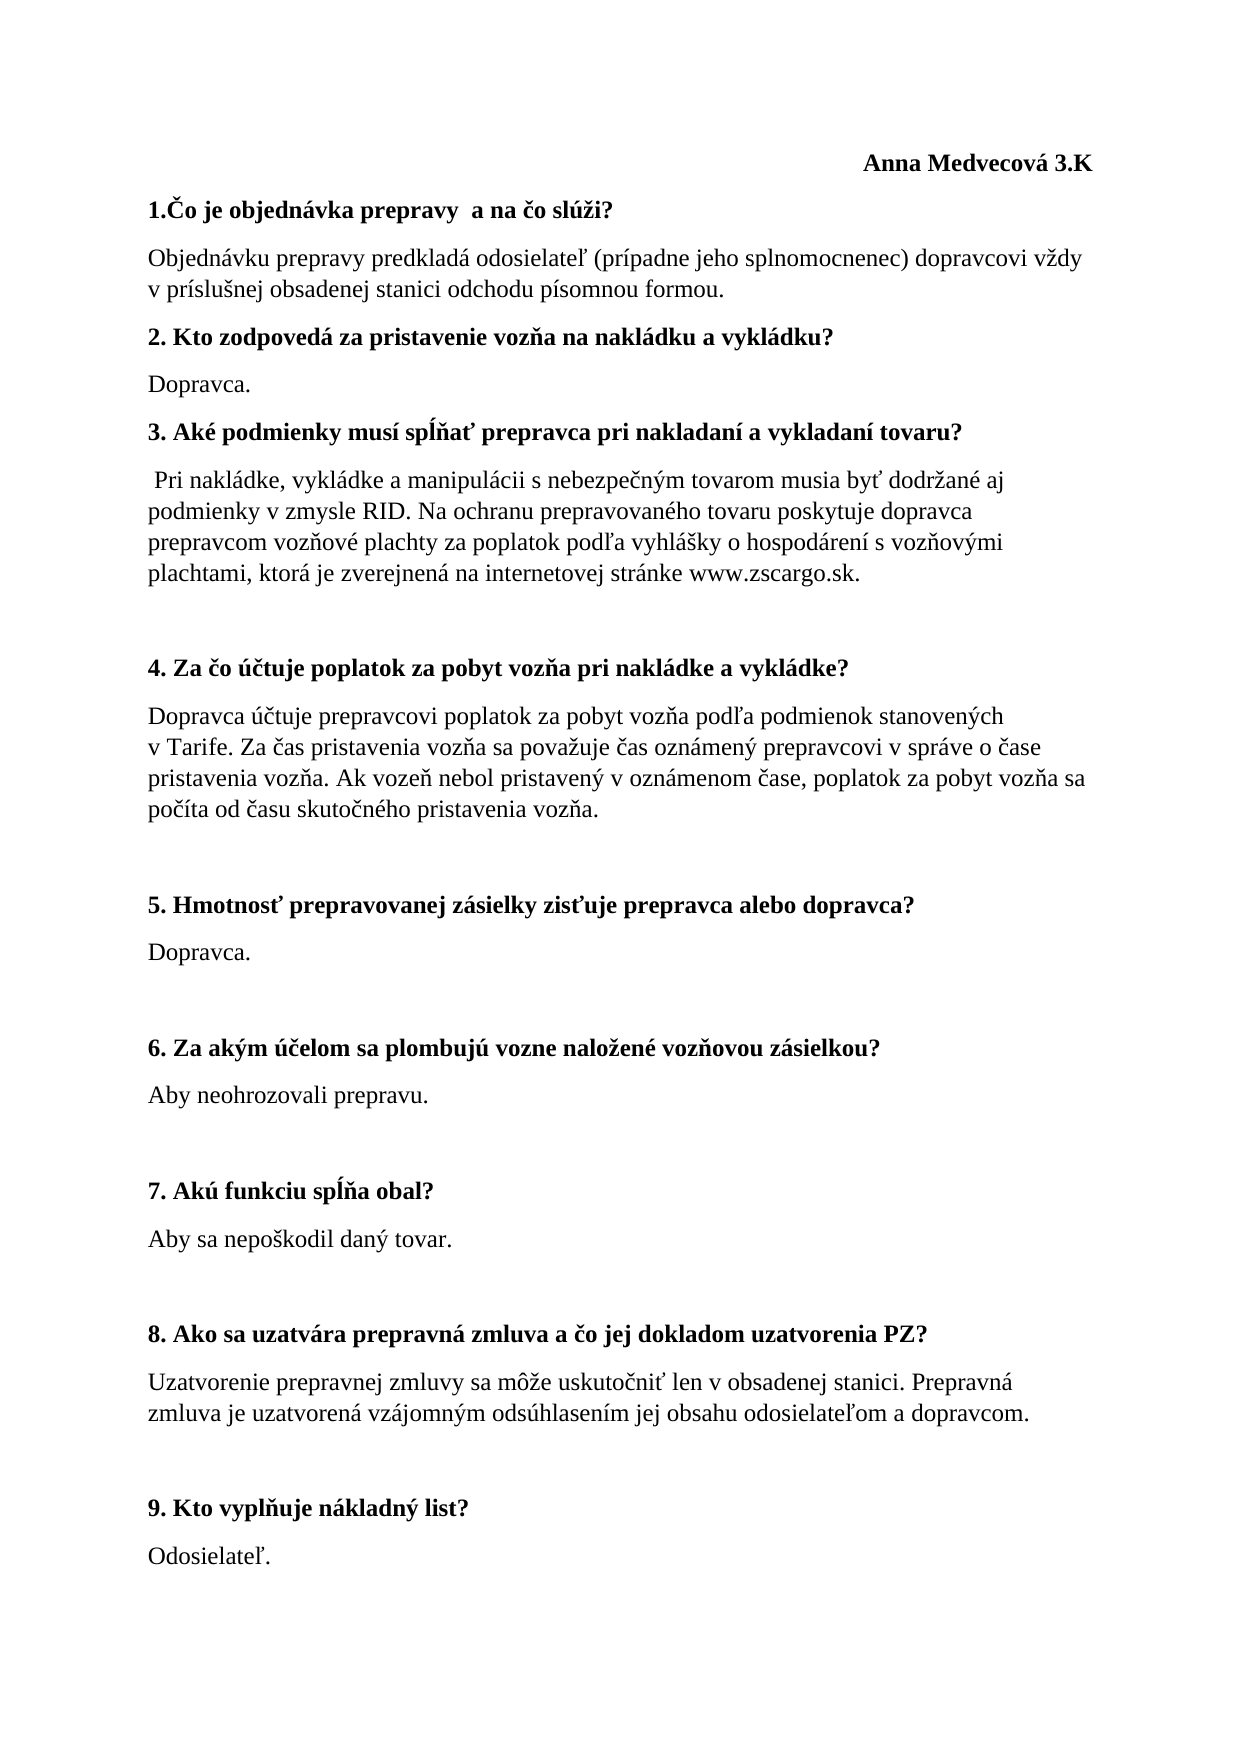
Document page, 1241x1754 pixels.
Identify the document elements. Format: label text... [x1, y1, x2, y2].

text Dopravca účtuje prepravcovi poplatok za pobyt vozňa podľa podmienok stanovených v Tarife. Za čas pristavenia vozňa sa považuje čas oznámený prepravcovi v správe o čase pristavenia vozňa. Ak vozeň nebol pristavený v oznámenom čase, poplatok za pobyt vozňa sa počíta od času skutočného pristavenia vozňa. [148, 701, 1093, 823]
text Aby sa nepoškodil daný tovar. [148, 1224, 1093, 1252]
text Anna Medvecová 3.K [148, 148, 1093, 176]
text 4. Za čo účtuje poplatok za pobyt vozňa pri nakládke a vykládke? [148, 653, 1093, 682]
text Pri nakládke, vykládke a manipulácii s nebezpečným tovarom musia byť dodržané aj podmienky v zmysle RID. Na ochranu prepravovaného tovaru poskytuje dopravca prepravcom vozňové plachty za poplatok podľa vyhlášky o hospodárení s vozňovými plachtami, ktorá je zverejnená na internetovej stránke www.zscargo.sk. [148, 465, 1093, 587]
text 2. Kto zodpovedá za pristavenie vozňa na nakládku a vykládku? [148, 322, 1093, 351]
text 3. Aké podmienky musí spĺňať prepravca pri nakladaní a vykladaní tovaru? [148, 417, 1093, 446]
text Aby neohrozovali prepravu. [148, 1081, 1093, 1109]
text Objednávku prepravy predkladá odosielateľ (prípadne jeho splnomocnenec) dopravcovi vždy v príslušnej obsadenej stanici odchodu písomnou formou. [148, 243, 1093, 303]
text 7. Akú funkciu spĺňa obal? [148, 1176, 1093, 1205]
text Dopravca. [148, 937, 1093, 966]
text 1.Čo je objednávka prepravy a na čo slúži? [148, 195, 1093, 224]
text 6. Za akým účelom sa plombujú vozne naložené vozňovou zásielkou? [148, 1033, 1093, 1062]
text 9. Kto vyplňuje nákladný list? [148, 1493, 1093, 1522]
text 5. Hmotnosť prepravovanej zásielky zisťuje prepravca alebo dopravca? [148, 890, 1093, 918]
text 8. Ako sa uzatvára prepravná zmluva a čo jej dokladom uzatvorenia PZ? [148, 1319, 1093, 1348]
text Odosielateľ. [148, 1541, 1093, 1570]
text Uzatvorenie prepravnej zmluvy sa môže uskutočniť len v obsadenej stanici. Prepravná zmluva je uzatvorená vzájomným odsúhlasením jej obsahu odosielateľom a dopravcom. [148, 1367, 1093, 1427]
text Dopravca. [148, 369, 1093, 398]
